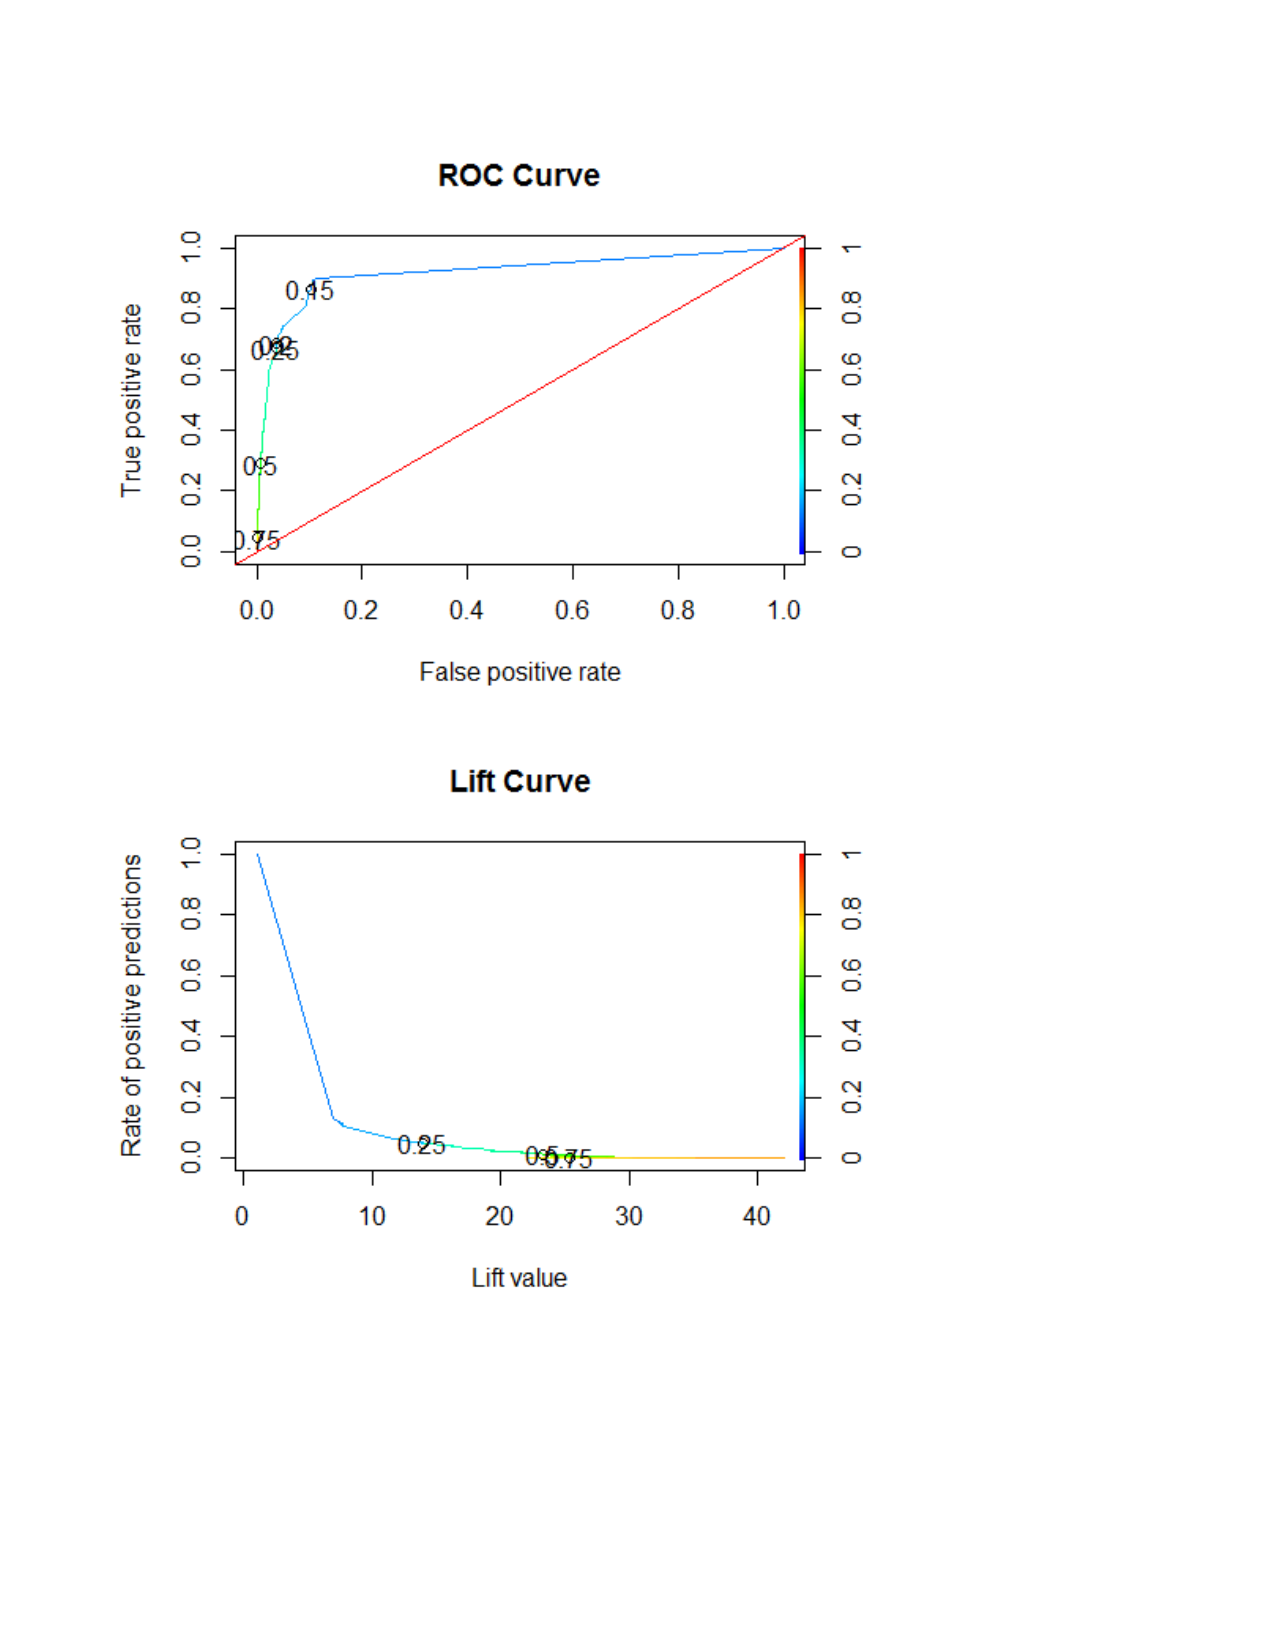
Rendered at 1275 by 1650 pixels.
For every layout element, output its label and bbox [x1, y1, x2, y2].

picture [112, 112, 869, 1325]
